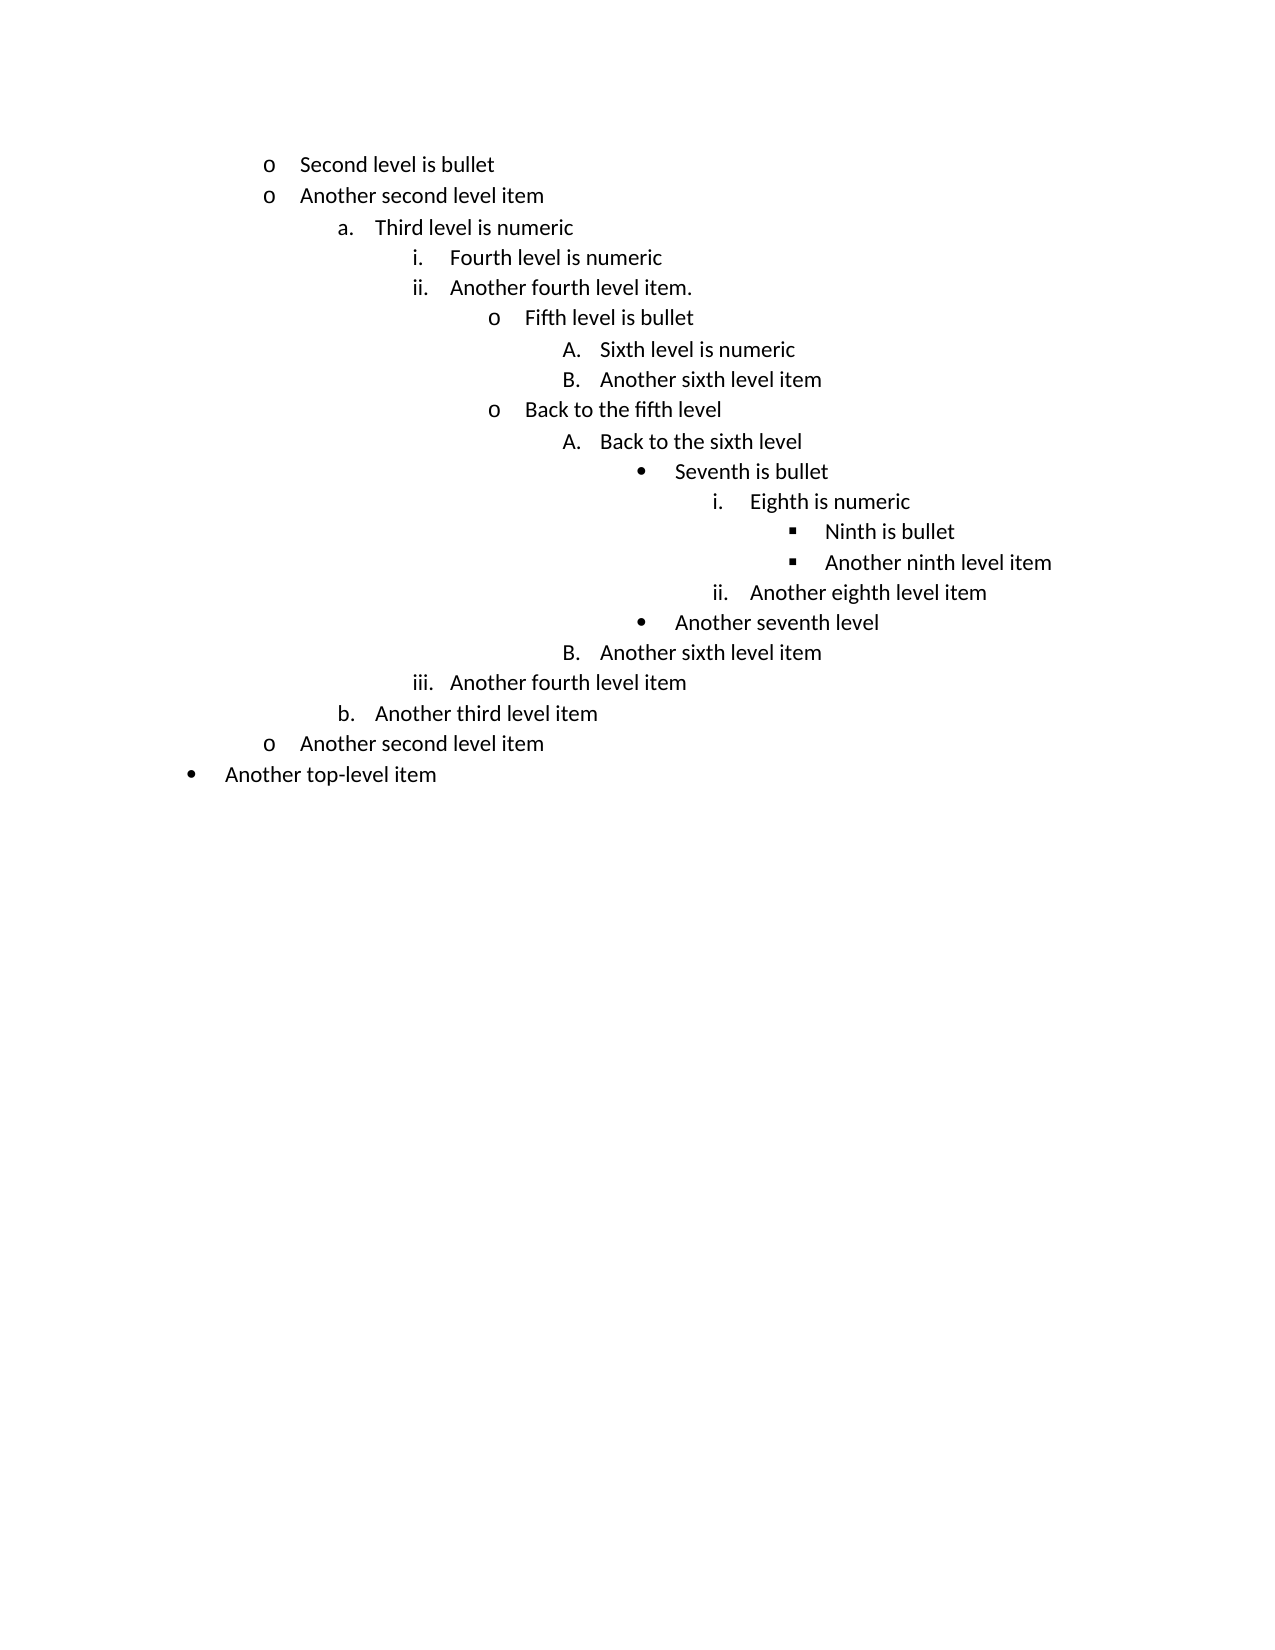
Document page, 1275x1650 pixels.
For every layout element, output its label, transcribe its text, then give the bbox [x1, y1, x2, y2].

list Eighth is numeric [712, 487, 1125, 515]
list Another fourth level item [412, 668, 1125, 697]
list Another ninth level item [787, 548, 1125, 576]
list Another sixth level item [562, 638, 1125, 666]
list Fifth level is bullet [487, 303, 1125, 333]
list Another eighth level item [712, 578, 1125, 606]
list Another top-level item [187, 760, 1125, 788]
list Second level is bullet [262, 150, 1125, 179]
list Back to the fifth level [487, 395, 1125, 424]
list Sixth level is numeric [562, 335, 1125, 363]
list Another fourth level item. [412, 273, 1125, 301]
list Another third level item [337, 699, 1125, 727]
list Back to the sixth level [562, 427, 1125, 455]
list Third level is numeric [337, 213, 1125, 241]
list Another sixth level item [562, 365, 1125, 393]
list Another second level item [262, 181, 1125, 211]
list Ninth is bullet [787, 517, 1125, 546]
list Another seventh level [637, 608, 1125, 636]
list Fourth level is numeric [412, 243, 1125, 271]
list Seventh is bullet [637, 457, 1125, 485]
list Another second level item [262, 729, 1125, 758]
